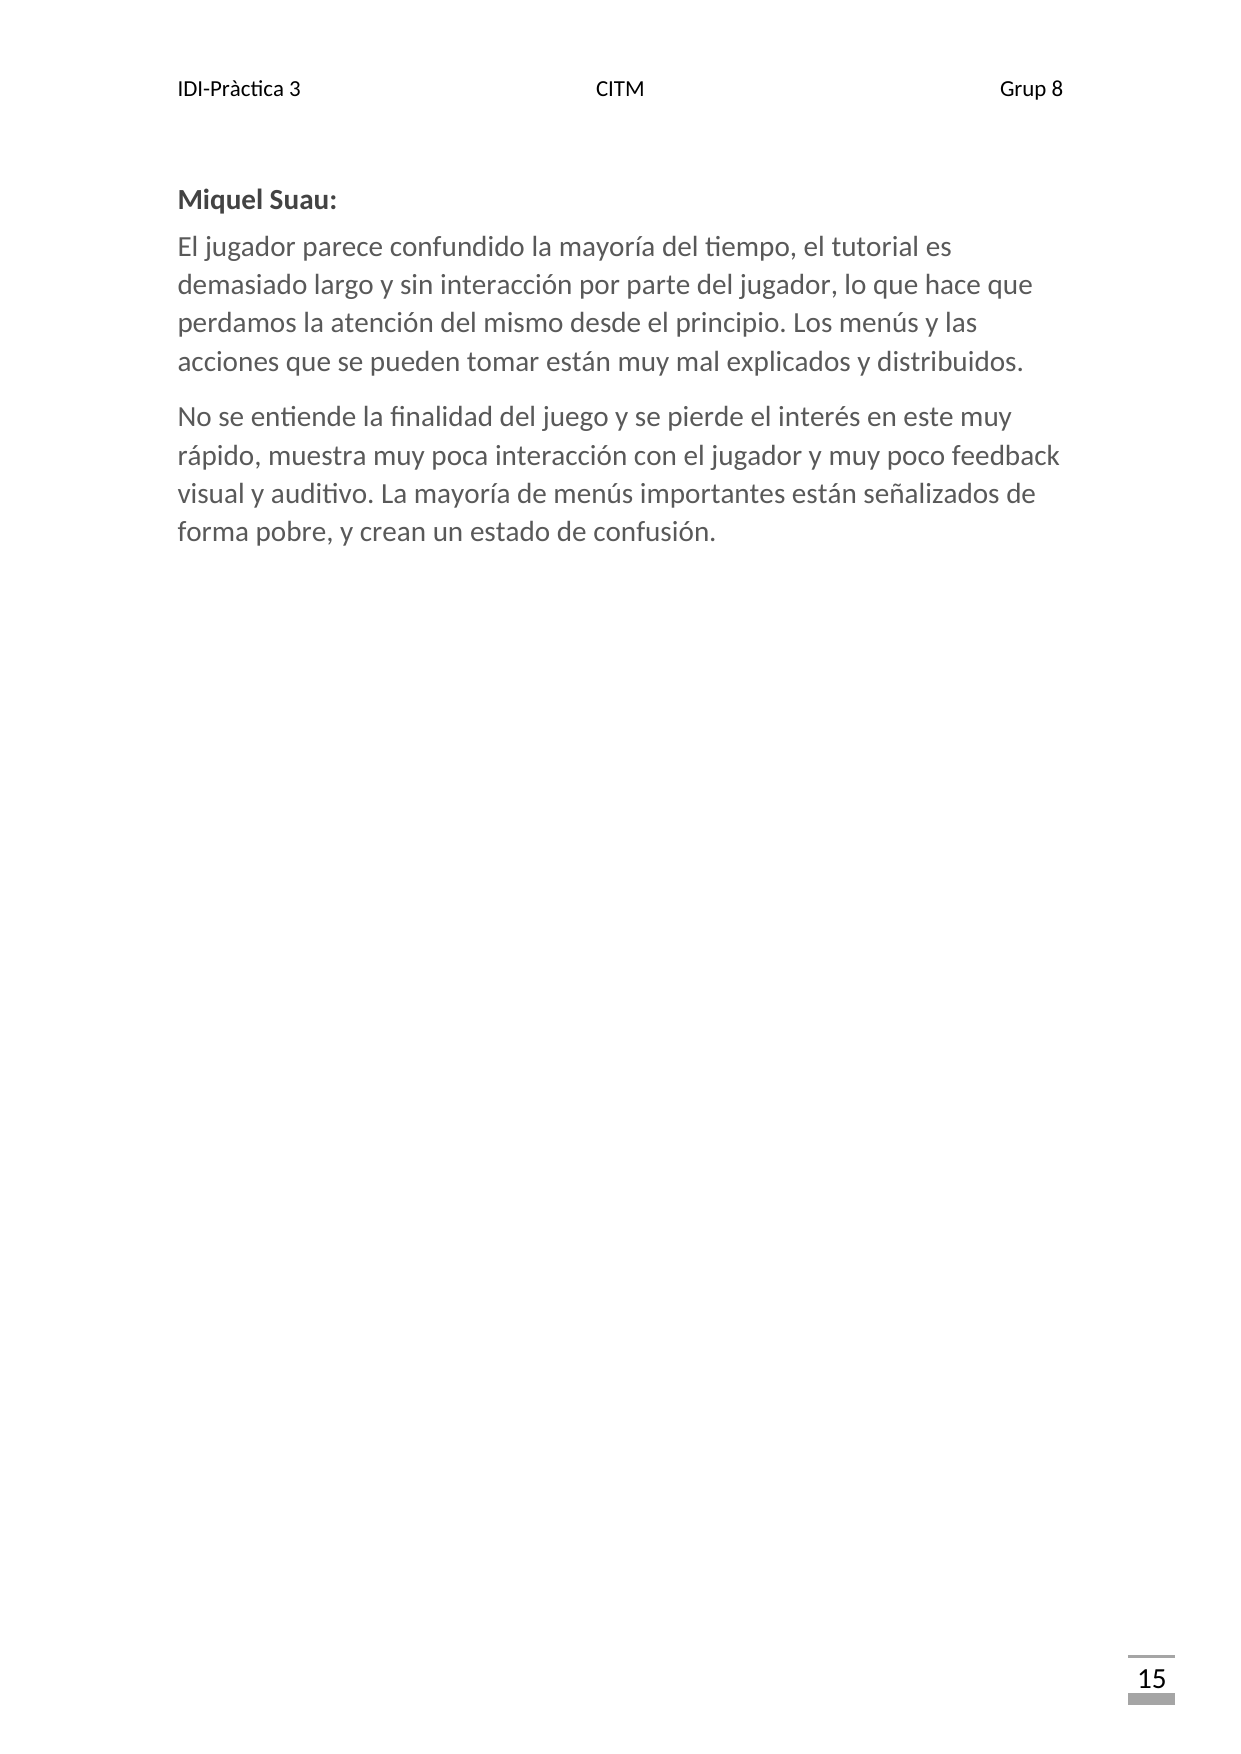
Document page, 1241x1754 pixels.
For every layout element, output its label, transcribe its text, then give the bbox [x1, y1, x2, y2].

text No se entiende la finalidad del juego y se pierde el interés en este muy rápido, muestra muy poca interacción con el jugador y muy poco feedback visual y auditivo. La mayoría de menús importantes están señalizados de forma pobre, y crean un estado de confusión. [177, 398, 1063, 549]
text El jugador parece confundido la mayoría del tiempo, el tutorial es demasiado largo y sin interacción por parte del jugador, lo que hace que perdamos la atención del mismo desde el principio. Los menús y las acciones que se pueden tomar están muy mal explicados y distribuidos. [177, 228, 1063, 379]
subtitle Miquel Suau: [177, 181, 1063, 217]
